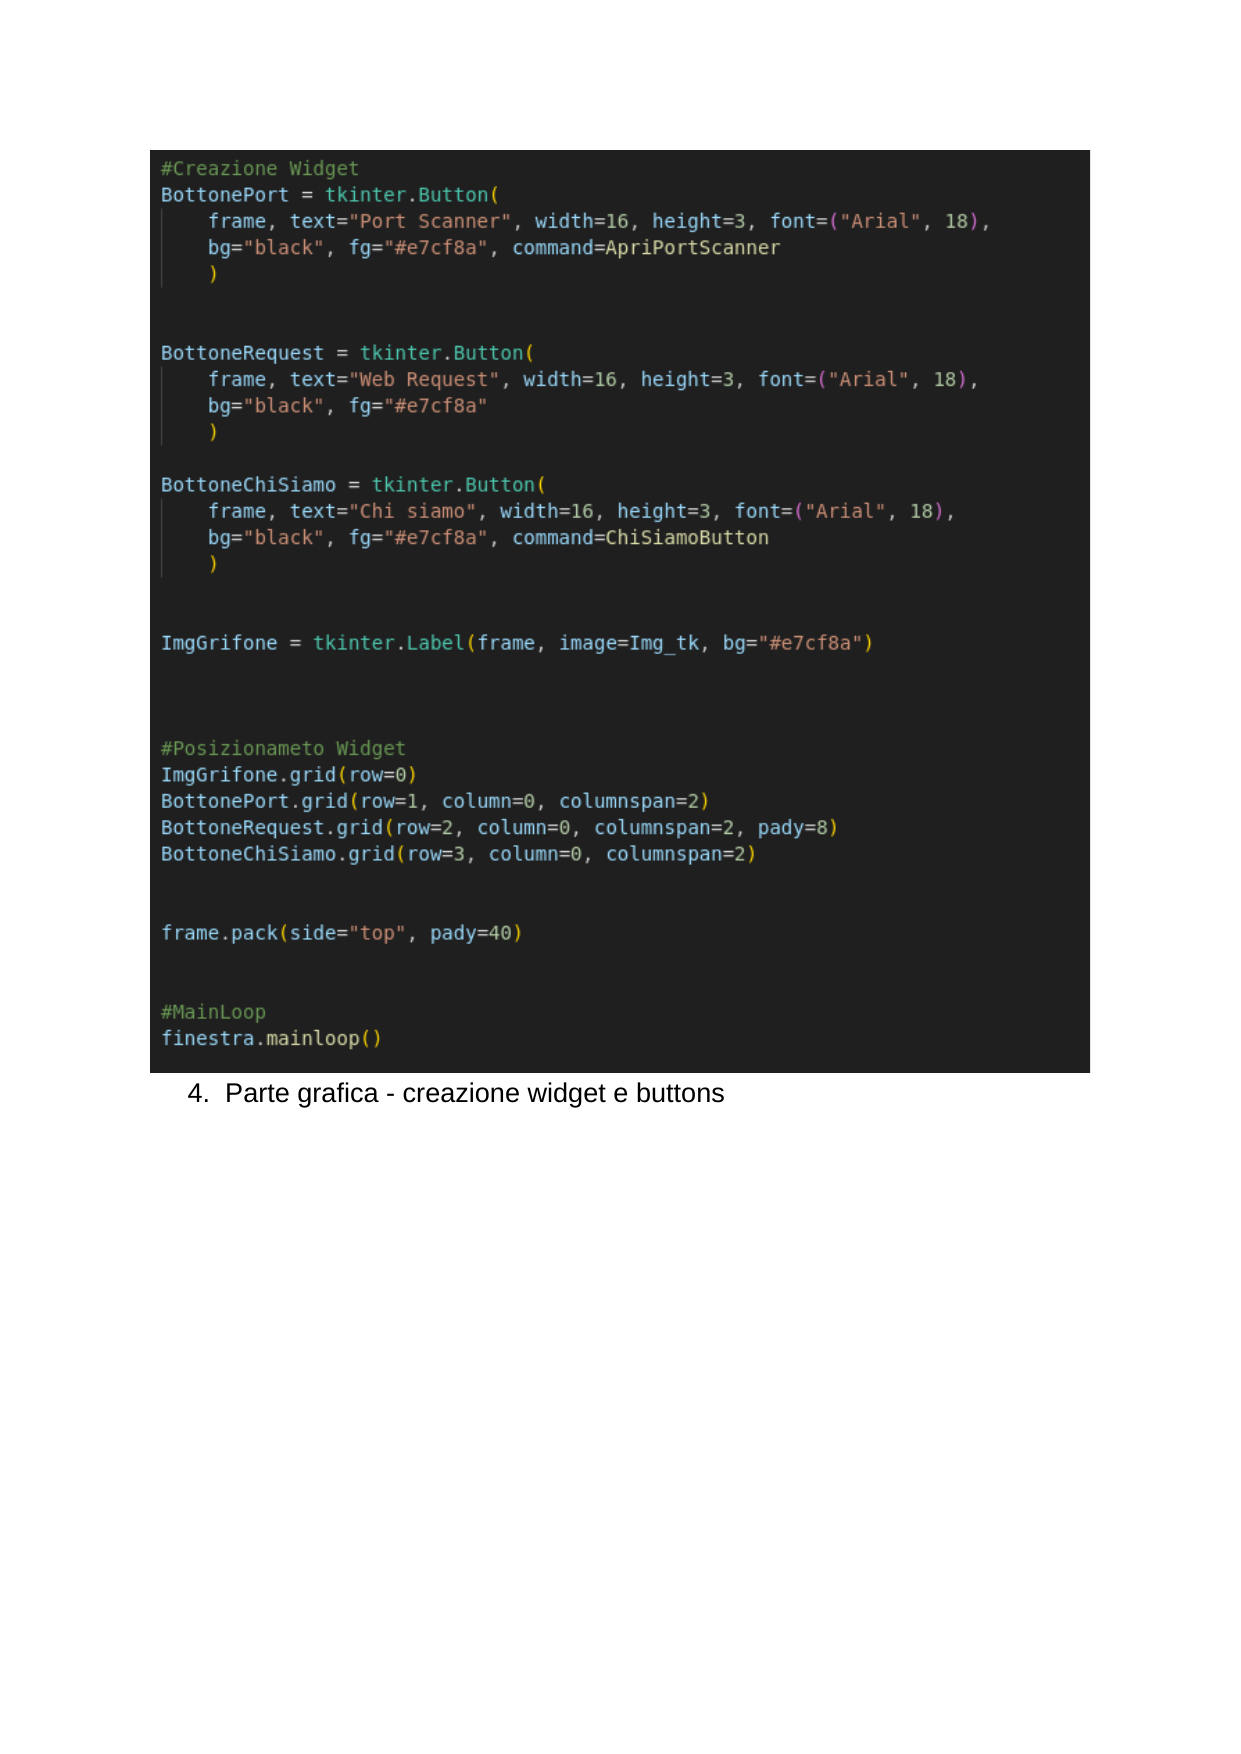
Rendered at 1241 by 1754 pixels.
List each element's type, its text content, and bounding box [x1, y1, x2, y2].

list Parte grafica - creazione widget e buttons [187, 1077, 1090, 1108]
picture [150, 150, 1091, 1073]
